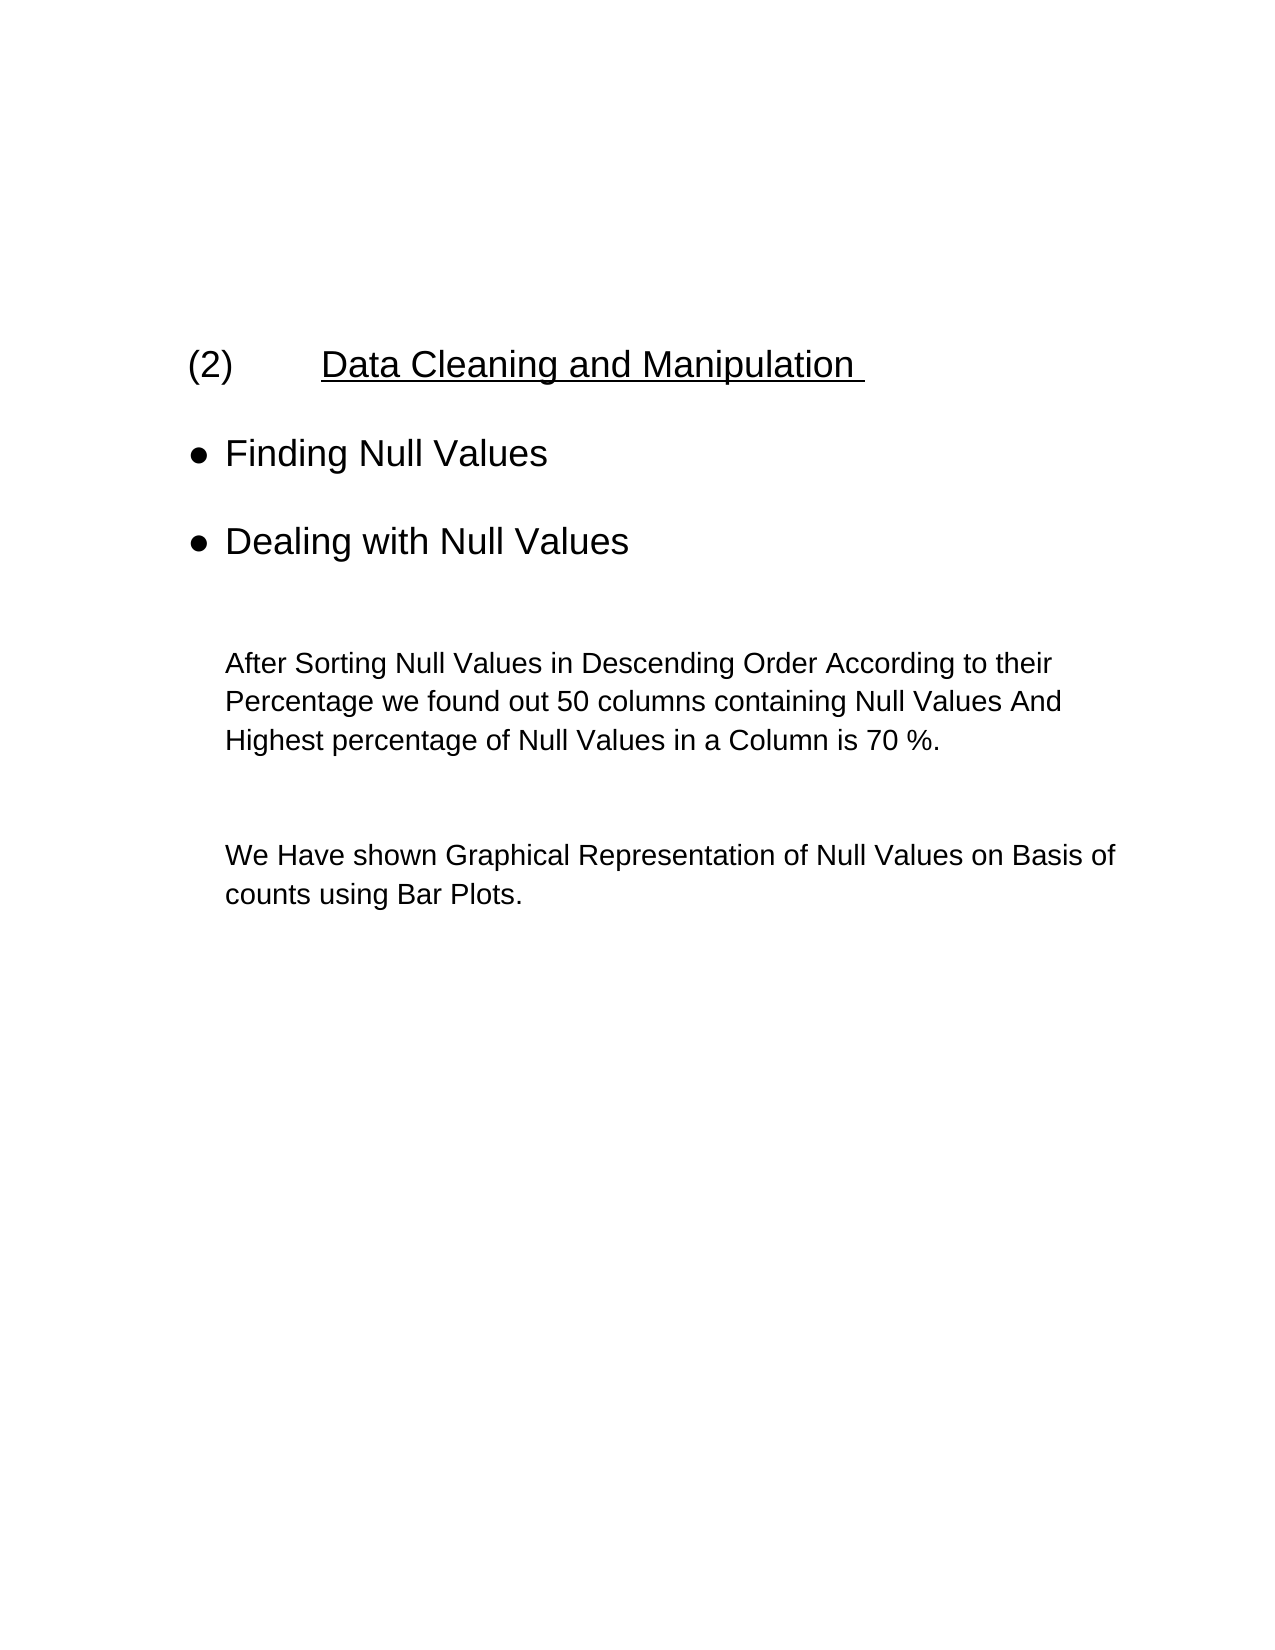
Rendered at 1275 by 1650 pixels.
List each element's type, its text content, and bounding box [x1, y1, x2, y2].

list Data Cleaning and Manipulation [187, 343, 1125, 386]
text We Have shown Graphical Representation of Null Values on Basis of counts using Bar Plots. [225, 838, 1125, 910]
list Finding Null Values [187, 431, 1125, 474]
text After Sorting Null Values in Descending Order According to their Percentage we found out 50 columns containing Null Values And [225, 646, 1125, 718]
list Dealing with Null Values [187, 519, 1125, 562]
text Highest percentage of Null Values in a Column is 70 %. [225, 723, 1125, 756]
